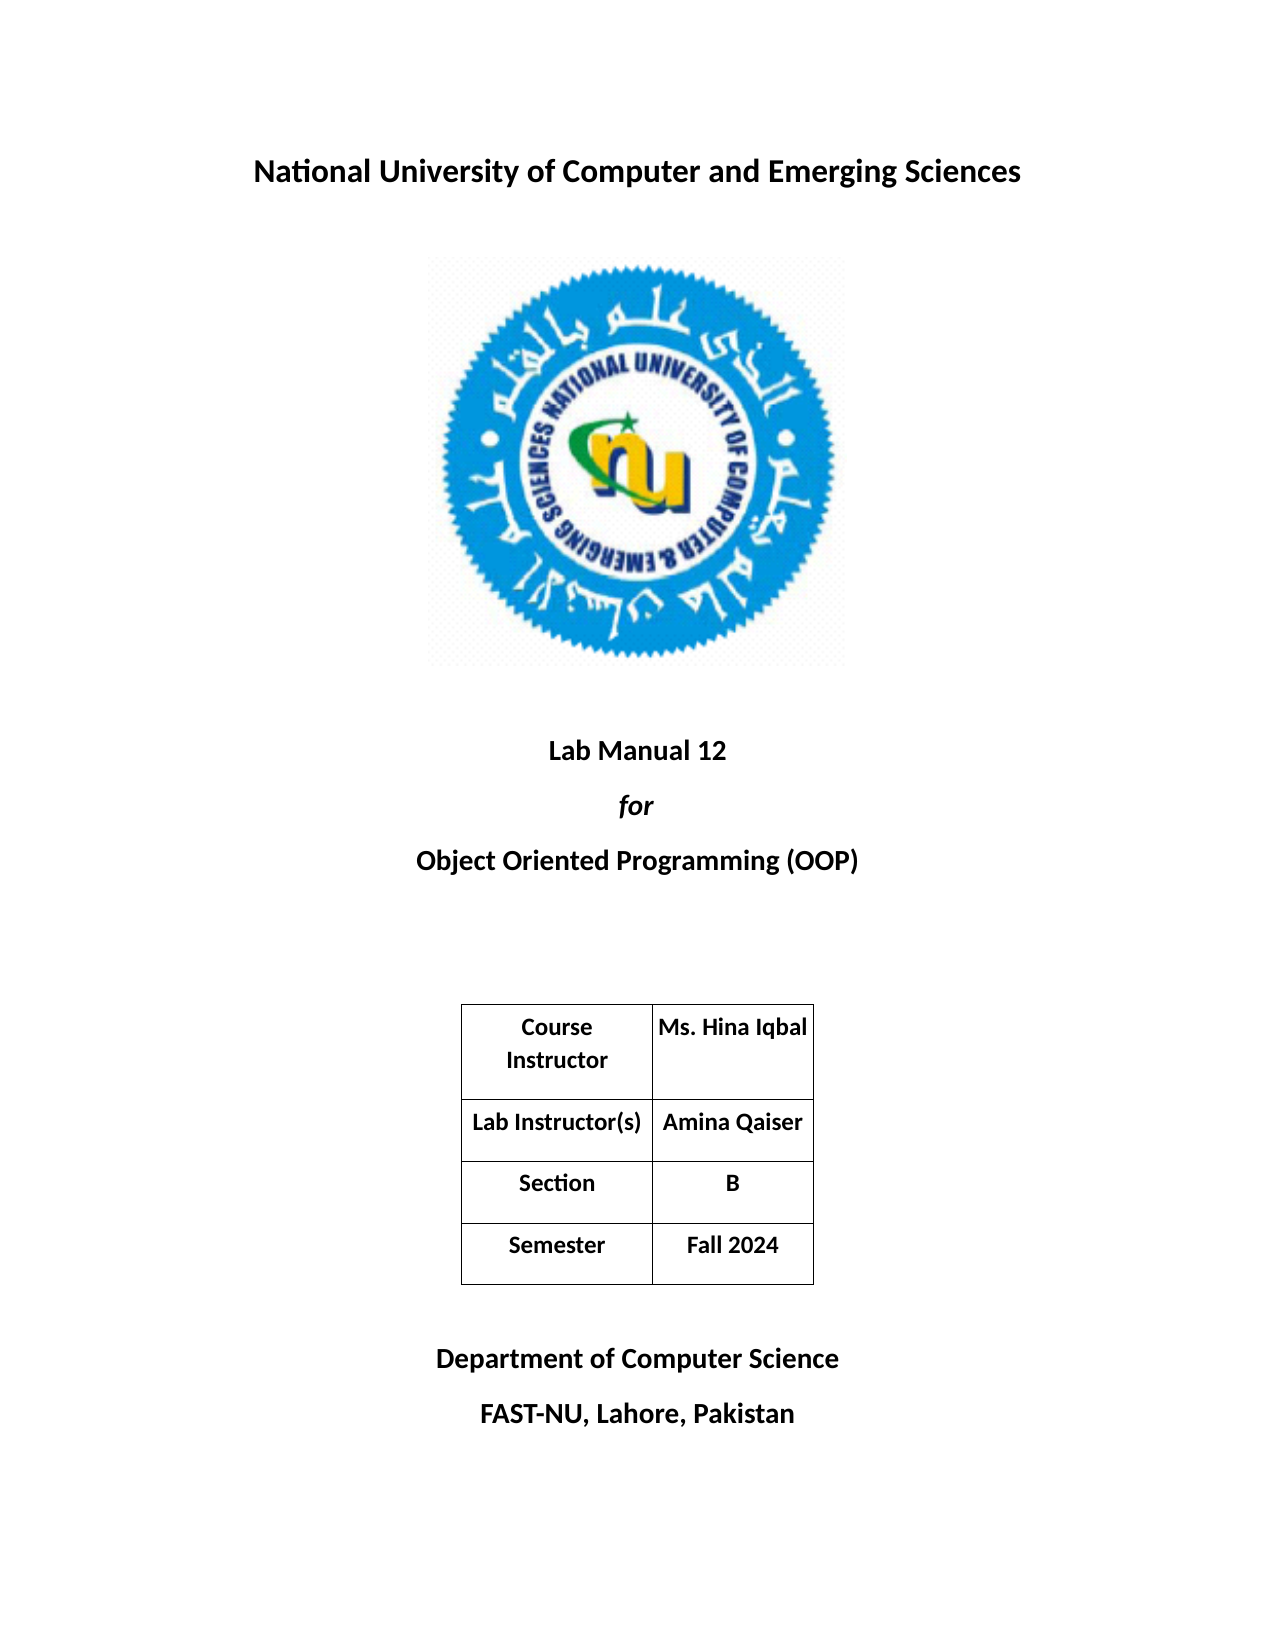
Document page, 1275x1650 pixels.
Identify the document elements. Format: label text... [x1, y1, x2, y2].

text Object Oriented Programming (OOP) [150, 842, 1125, 877]
text Department of Computer Science [150, 1340, 1125, 1376]
picture [428, 257, 847, 666]
table_cell Section [462, 1162, 652, 1222]
text for [150, 787, 1125, 822]
text National University of Computer and Emerging Sciences [150, 150, 1125, 191]
table_header Ms. Hina Iqbal [653, 1005, 813, 1099]
table_cell Amina Qaiser [653, 1100, 813, 1161]
table_cell Semester [462, 1224, 652, 1284]
table_cell B [653, 1162, 813, 1222]
table_header Course Instructor [462, 1005, 652, 1099]
text FAST-NU, Lahore, Pakistan [150, 1396, 1125, 1431]
text Lab Manual 12 [150, 732, 1125, 767]
table_cell Fall 2024 [653, 1224, 813, 1284]
table_cell Lab Instructor(s) [462, 1100, 652, 1161]
